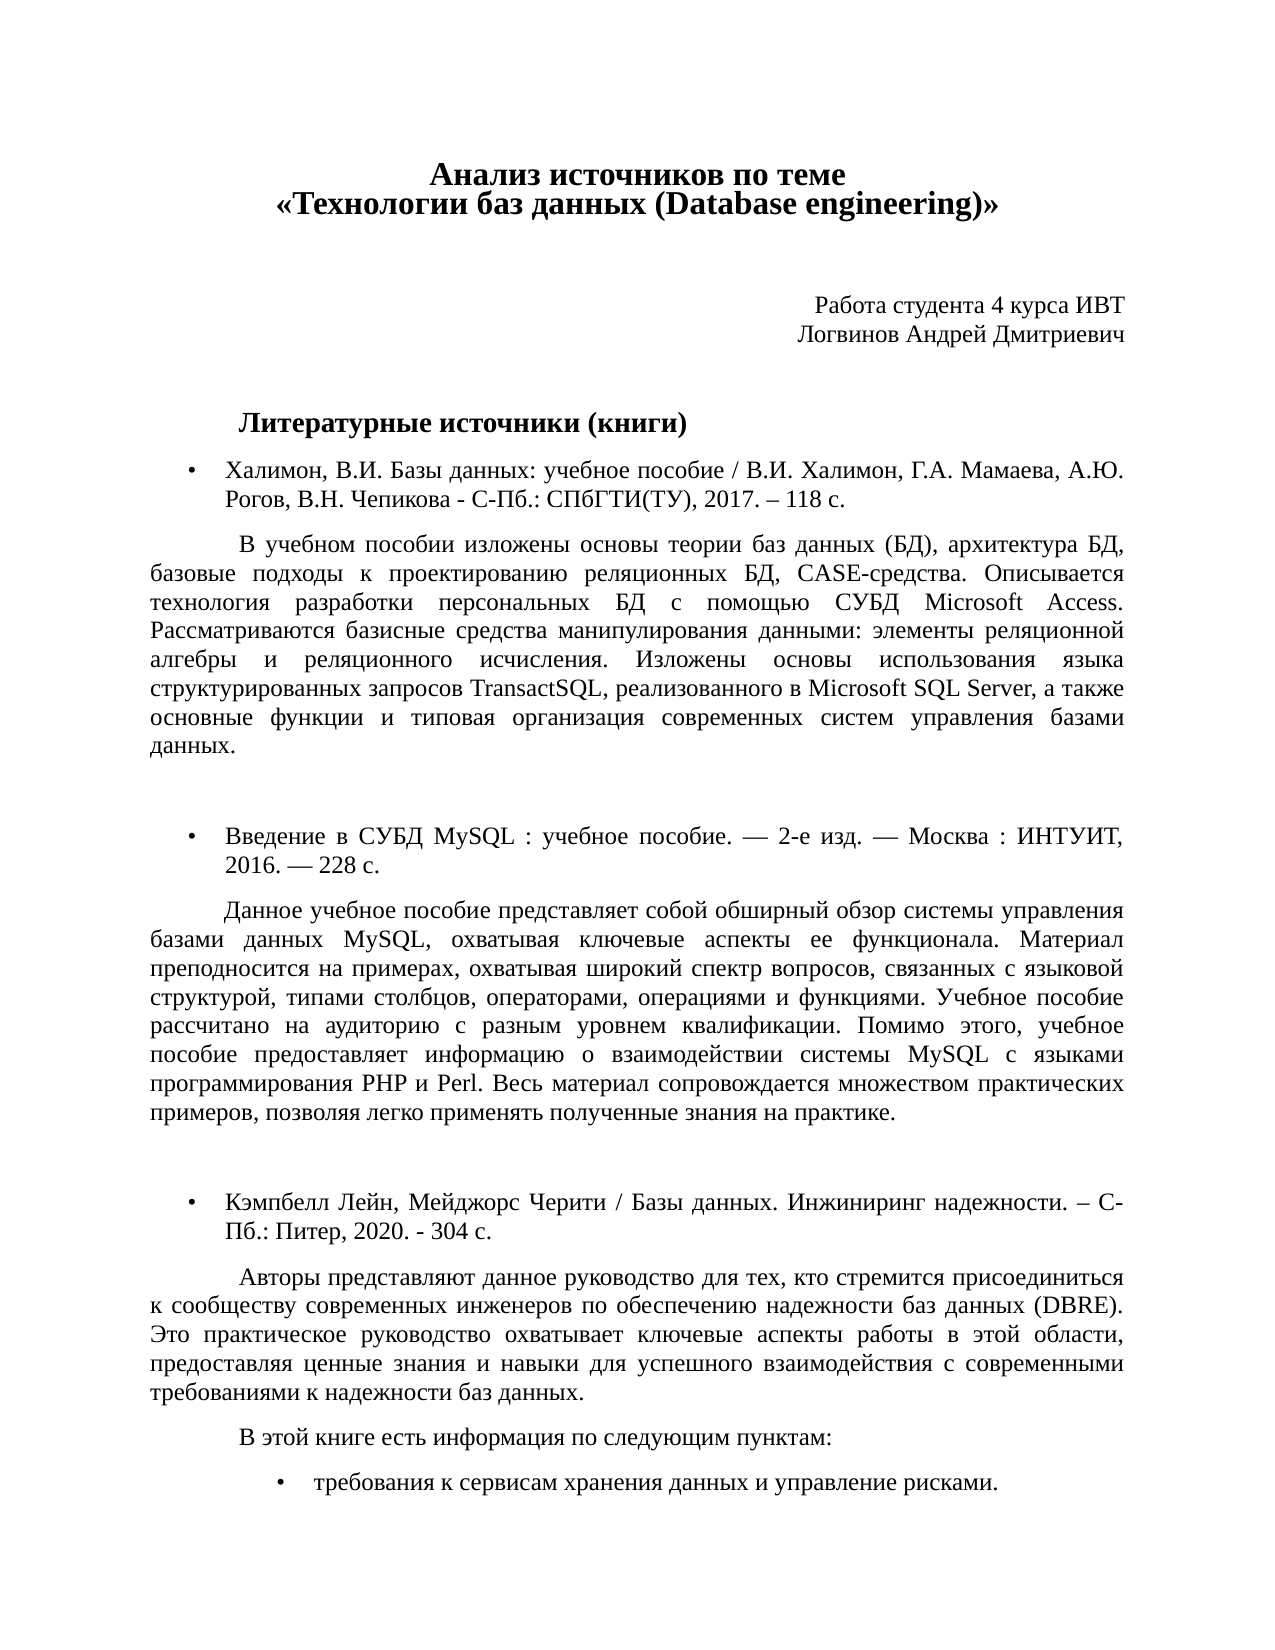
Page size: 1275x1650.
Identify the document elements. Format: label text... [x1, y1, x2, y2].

text В учебном пособии изложены основы теории баз данных (БД), архитектура БД, базовые подходы к проектированию реляционных БД, CASE-средства. Описывается технология разработки персональных БД с помощью СУБД Microsoft Access. Рассматриваются базисные средства манипулирования данными: элементы реляционной алгебры и реляционного исчисления. Изложены основы использования языка структурированных запросов TransactSQL, реализованного в Microsoft SQL Server, а также основные функции и типовая организация современных систем управления базами данных. [150, 529, 1125, 759]
text Анализ источников по теме «Технологии баз данных (Database engineering)» [150, 162, 1125, 220]
list требования к сервисам хранения данных и управление рисками. [276, 1468, 1125, 1497]
text В этой книге есть информация по следующим пунктам: [150, 1422, 1125, 1451]
text Данное учебное пособие представляет собой обширный обзор системы управления базами данных MySQL, охватывая ключевые аспекты ее функционала. Материал преподносится на примерах, охватывая широкий спектр вопросов, связанных с языковой структурой, типами столбцов, операторами, операциями и функциями. Учебное пособие рассчитано на аудиторию с разным уровнем квалификации. Помимо этого, учебное пособие предоставляет информацию о взаимодействии системы MySQL с языками программирования PHP и Perl. Весь материал сопровождается множеством практических примеров, позволяя легко применять полученные знания на практике. [150, 896, 1125, 1126]
text Литературные источники (книги) [150, 410, 1125, 439]
text Авторы представляют данное руководство для тех, кто стремится присоединиться к сообществу современных инженеров по обеспечению надежности баз данных (DBRE). Это практическое руководство охватывает ключевые аспекты работы в этой области, предоставляя ценные знания и навыки для успешного взаимодействия с современными требованиями к надежности баз данных. [150, 1262, 1125, 1406]
list Халимон, В.И. Базы данных: учебное пособие / В.И. Халимон, Г.А. Мамаева, А.Ю. Рогов, В.Н. Чепикова - С-Пб.: СПбГТИ(ТУ), 2017. – 118 с. [187, 455, 1125, 513]
text Работа студента 4 курса ИВТ Логвинов Андрей Дмитриевич [150, 290, 1125, 348]
list Введение в СУБД MySQL : учебное пособие. — 2-е изд. — Москва : ИНТУИТ, 2016. — 228 с. [187, 822, 1125, 879]
list Кэмпбелл Лейн, Мейджорс Черити / Базы данных. Инжиниринг надежности. – С-Пб.: Питер, 2020. - 304 с. [187, 1188, 1125, 1245]
